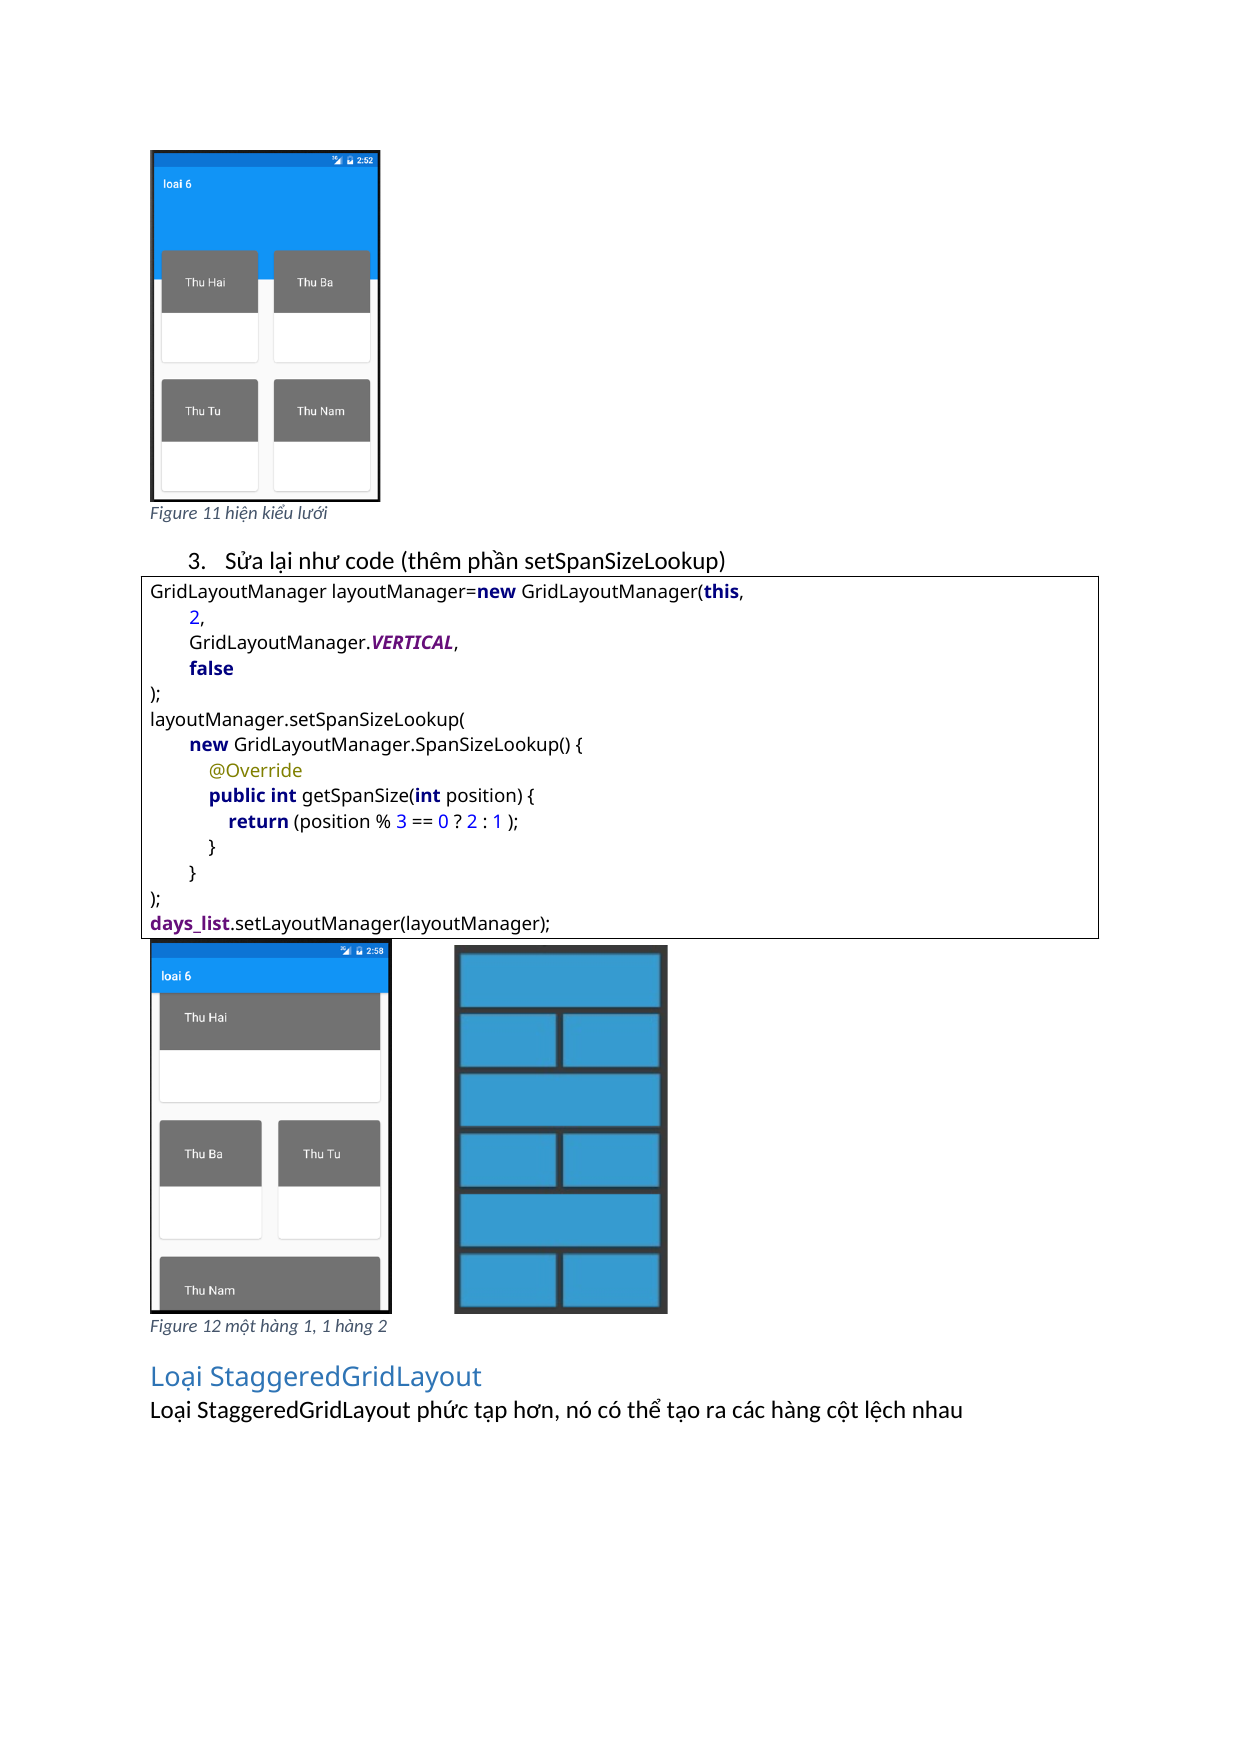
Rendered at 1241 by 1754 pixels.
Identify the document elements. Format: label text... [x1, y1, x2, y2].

picture [150, 939, 392, 1314]
list Sửa lại như code (thêm phần setSpanSizeLookup) [187, 545, 1090, 576]
text Loại StaggeredGridLayout phức tạp hơn, nó có thể tạo ra các hàng cột lệch nhau [150, 1394, 1090, 1425]
picture [454, 945, 668, 1314]
picture [150, 150, 381, 502]
text GridLayoutManager layoutManager=new GridLayoutManager(this, 2, GridLayoutManager.VERTICAL, false ); layoutManager.setSpanSizeLookup( new GridLayoutManager.SpanSizeLookup() { @Override public int getSpanSize(int position) { return (position % 3 == 0 ? 2 : 1 ); } } ); days_list.setLayoutManager(layoutManager); [142, 577, 1098, 938]
subtitle Loại StaggeredGridLayout [150, 1358, 1090, 1394]
